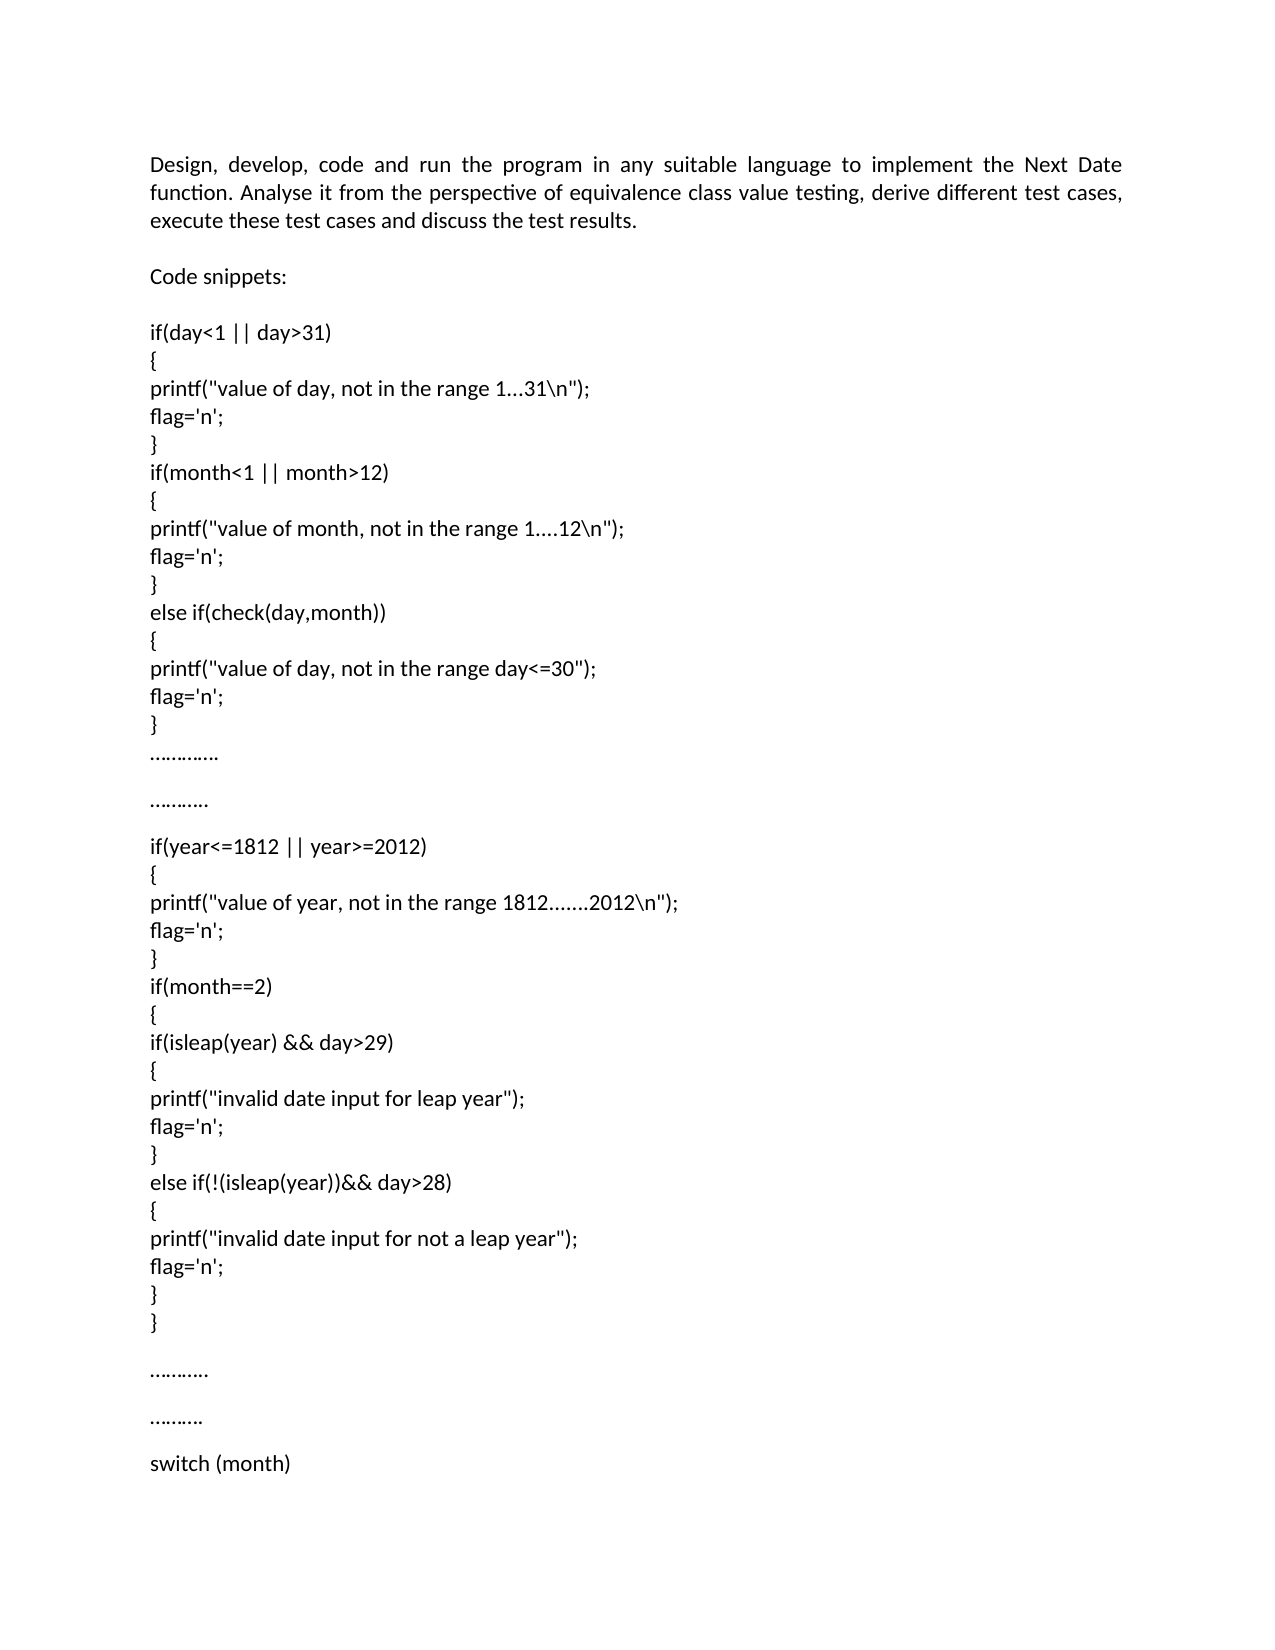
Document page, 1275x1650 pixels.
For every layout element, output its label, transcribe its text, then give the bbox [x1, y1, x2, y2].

text ……….. [150, 1355, 1125, 1383]
text ……….. [150, 785, 1125, 813]
text { [150, 626, 1125, 654]
text if(isleap(year) && day>29) [150, 1028, 1125, 1056]
text } [150, 430, 1125, 458]
text if(year<=1812 || year>=2012) [150, 832, 1125, 860]
text } [150, 570, 1125, 598]
text printf("value of year, not in the range 1812.......2012\n"); [150, 888, 1125, 916]
text flag='n'; [150, 682, 1125, 710]
text } [150, 710, 1125, 738]
text Code snippets: [150, 262, 1125, 290]
text { [150, 486, 1125, 514]
text { [150, 1056, 1125, 1084]
text printf("invalid date input for leap year"); [150, 1084, 1125, 1112]
text { [150, 860, 1125, 888]
text { [150, 1196, 1125, 1224]
text if(day<1 || day>31) [150, 318, 1125, 346]
text Design, develop, code and run the program in any suitable language to implement the Next Date function. Analyse it from the perspective of equivalence class value testing, derive different test cases, execute these test cases and discuss the test results. [150, 150, 1125, 234]
text else if(!(isleap(year))&& day>28) [150, 1168, 1125, 1196]
text } [150, 1308, 1125, 1337]
text …………. [150, 738, 1125, 766]
text flag='n'; [150, 1252, 1125, 1281]
text flag='n'; [150, 1112, 1125, 1140]
text } [150, 1281, 1125, 1308]
text printf("value of day, not in the range 1...31\n"); [150, 374, 1125, 402]
text flag='n'; [150, 542, 1125, 570]
text if(month==2) [150, 972, 1125, 1000]
text } [150, 1140, 1125, 1168]
text flag='n'; [150, 916, 1125, 944]
text { [150, 1000, 1125, 1028]
text printf("value of day, not in the range day<=30"); [150, 654, 1125, 682]
text ………. [150, 1402, 1125, 1430]
text printf("value of month, not in the range 1....12\n"); [150, 514, 1125, 542]
text else if(check(day,month)) [150, 598, 1125, 626]
text { [150, 346, 1125, 374]
text flag='n'; [150, 402, 1125, 430]
text if(month<1 || month>12) [150, 458, 1125, 486]
text printf("invalid date input for not a leap year"); [150, 1224, 1125, 1252]
text } [150, 944, 1125, 972]
text switch (month) [150, 1449, 1125, 1477]
